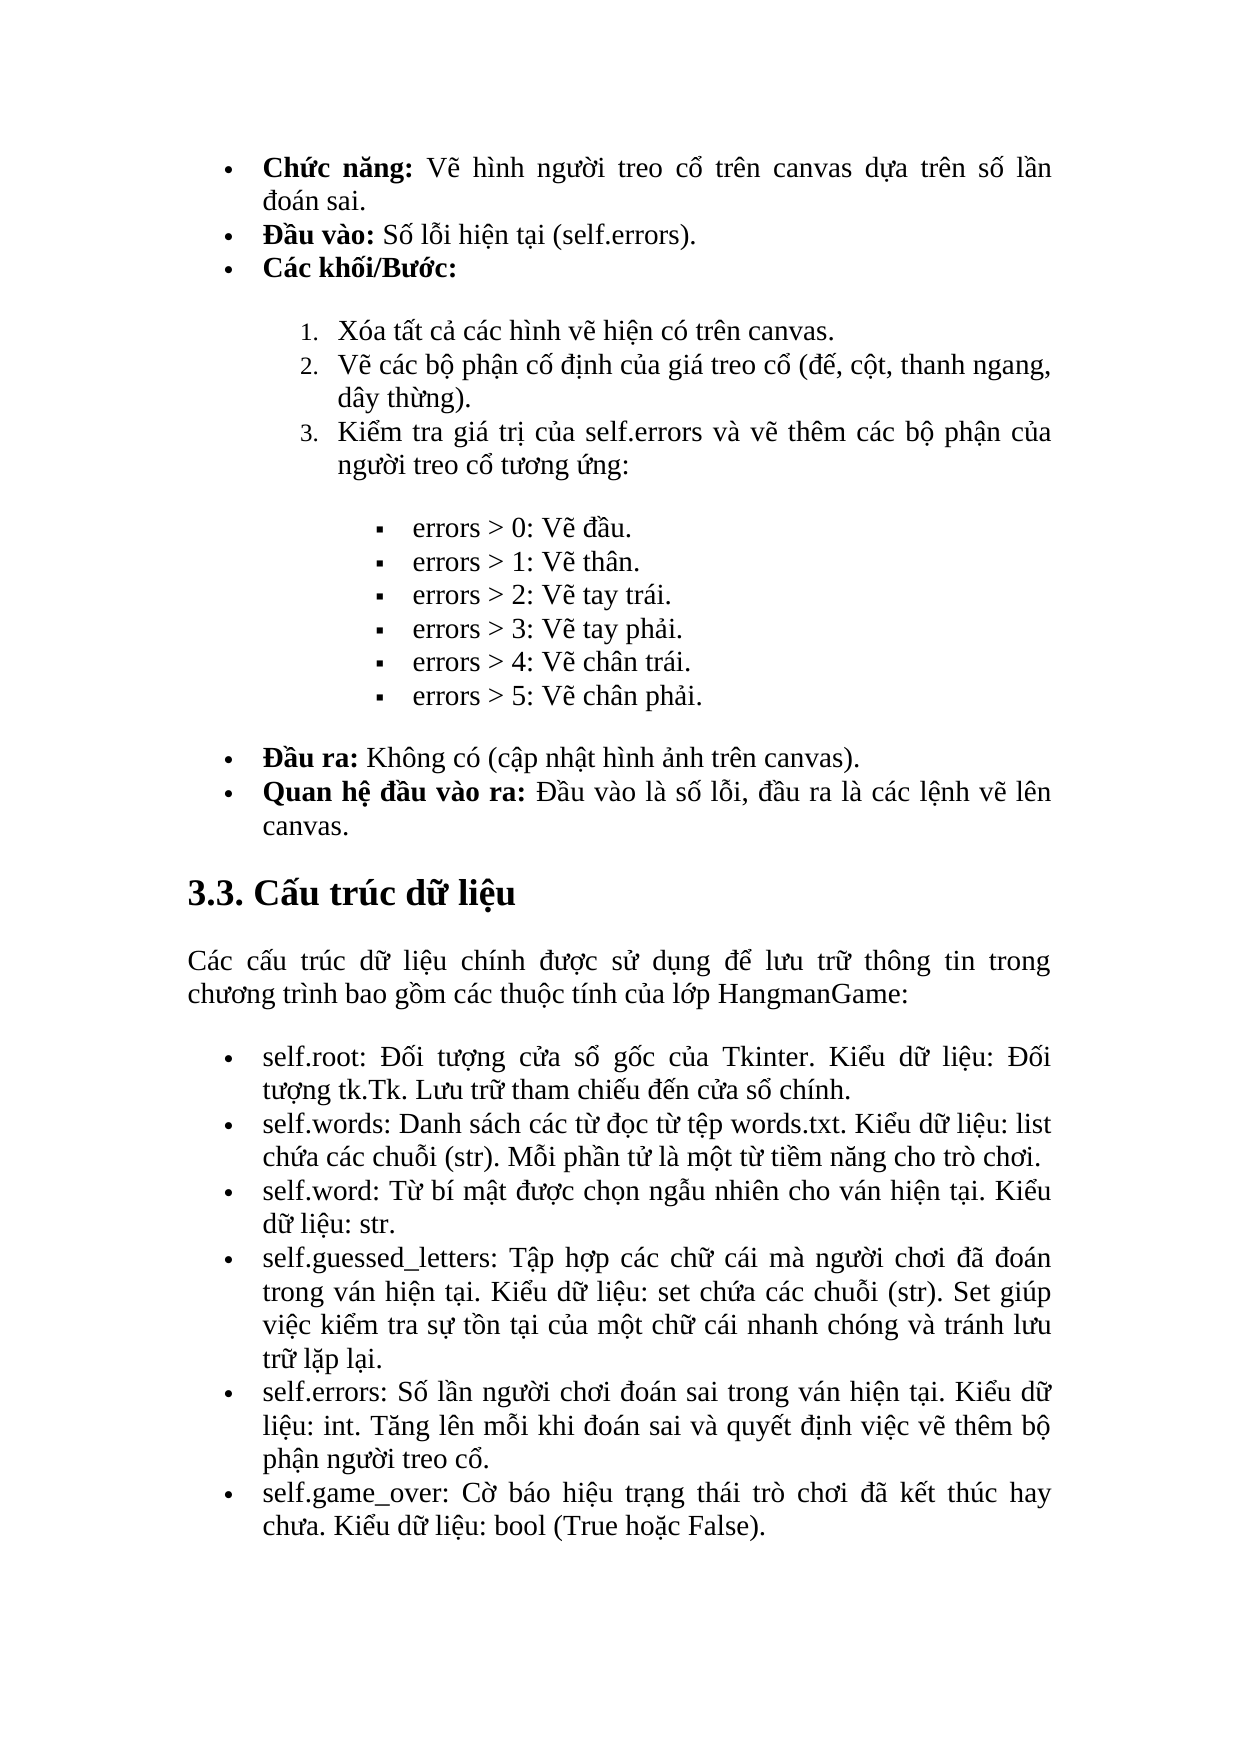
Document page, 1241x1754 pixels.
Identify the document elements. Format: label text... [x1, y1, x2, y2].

list self.errors: Số lần người chơi đoán sai trong ván hiện tại. Kiểu dữ liệu: int. Tăng lên mỗi khi đoán sai và quyết định việc vẽ thêm bộ phận người treo cổ. [225, 1374, 1053, 1475]
list Kiểm tra giá trị của self.errors và vẽ thêm các bộ phận của người treo cổ tương ứng: [300, 414, 1053, 481]
list Vẽ các bộ phận cố định của giá treo cổ (đế, cột, thanh ngang, dây thừng). [300, 347, 1053, 414]
list errors > 2: Vẽ tay trái. [375, 577, 1053, 611]
list self.guessed_letters: Tập hợp các chữ cái mà người chơi đã đoán trong ván hiện tại. Kiểu dữ liệu: set chứa các chuỗi (str). Set giúp việc kiểm tra sự tồn tại của một chữ cái nhanh chóng và tránh lưu trữ lặp lại. [225, 1240, 1053, 1374]
list Đầu vào: Số lỗi hiện tại (self.errors). [225, 217, 1053, 251]
list self.root: Đối tượng cửa sổ gốc của Tkinter. Kiểu dữ liệu: Đối tượng tk.Tk. Lưu trữ tham chiếu đến cửa sổ chính. [225, 1039, 1053, 1106]
list errors > 5: Vẽ chân phải. [375, 678, 1053, 711]
list Các khối/Bước: [225, 251, 1053, 284]
list self.words: Danh sách các từ đọc từ tệp words.txt. Kiểu dữ liệu: list chứa các chuỗi (str). Mỗi phần tử là một từ tiềm năng cho trò chơi. [225, 1106, 1053, 1173]
list Quan hệ đầu vào ra: Đầu vào là số lỗi, đầu ra là các lệnh vẽ lên canvas. [225, 774, 1053, 841]
subtitle 3.3. Cấu trúc dữ liệu [187, 870, 1053, 913]
text Các cấu trúc dữ liệu chính được sử dụng để lưu trữ thông tin trong chương trình bao gồm các thuộc tính của lớp HangmanGame: [187, 943, 1053, 1010]
list errors > 0: Vẽ đầu. [375, 510, 1053, 544]
list Xóa tất cả các hình vẽ hiện có trên canvas. [300, 313, 1053, 347]
list self.game_over: Cờ báo hiệu trạng thái trò chơi đã kết thúc hay chưa. Kiểu dữ liệu: bool (True hoặc False). [225, 1475, 1053, 1542]
list errors > 1: Vẽ thân. [375, 544, 1053, 577]
list errors > 3: Vẽ tay phải. [375, 611, 1053, 644]
list Chức năng: Vẽ hình người treo cổ trên canvas dựa trên số lần đoán sai. [225, 150, 1053, 217]
list errors > 4: Vẽ chân trái. [375, 644, 1053, 678]
list self.word: Từ bí mật được chọn ngẫu nhiên cho ván hiện tại. Kiểu dữ liệu: str. [225, 1173, 1053, 1240]
list Đầu ra: Không có (cập nhật hình ảnh trên canvas). [225, 741, 1053, 774]
